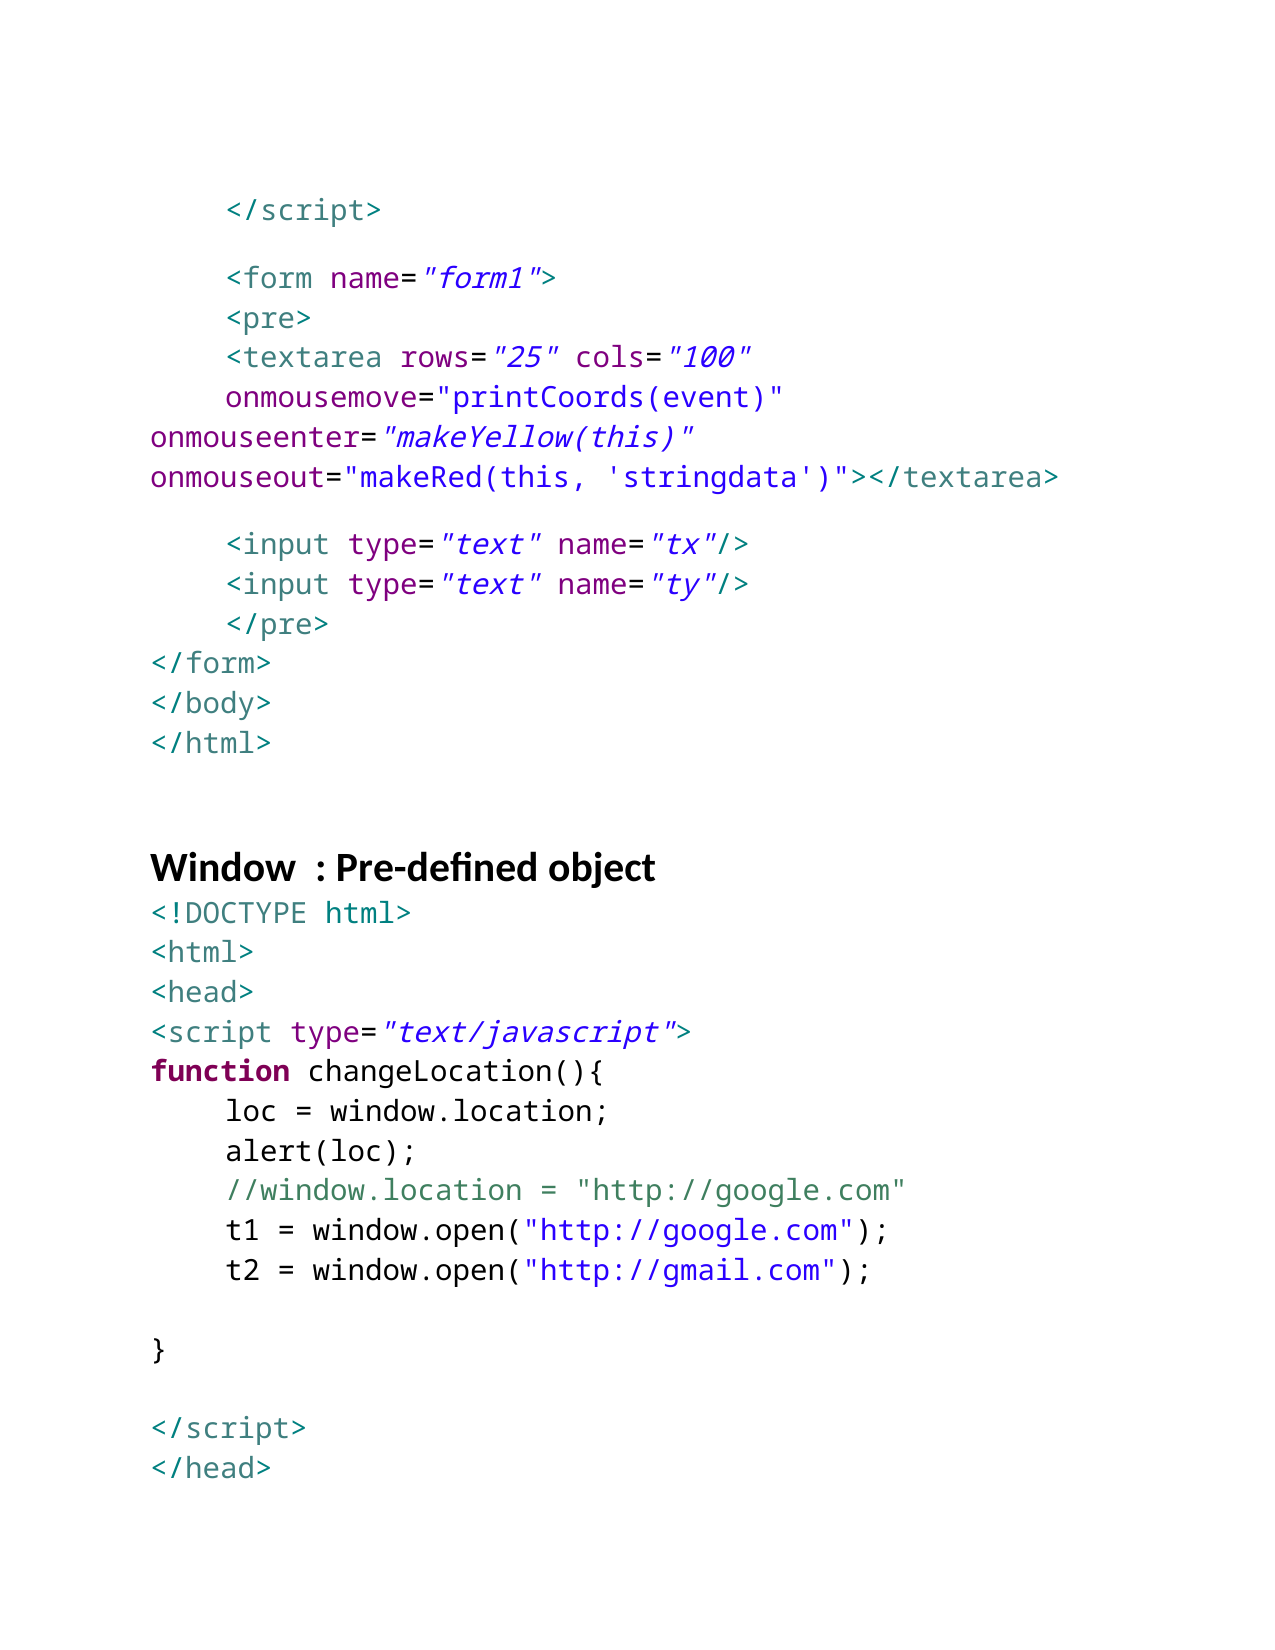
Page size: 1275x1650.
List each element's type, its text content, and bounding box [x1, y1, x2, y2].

text <head> [150, 971, 1125, 1011]
text </pre> [150, 603, 1125, 643]
text } [150, 1328, 1125, 1368]
text <pre> [150, 297, 1125, 337]
text <form name="form1"> [150, 257, 1125, 297]
text onmousemove="printCoords(event)" onmouseenter="makeYellow(this)" onmouseout="makeRed(this, 'stringdata')"></textarea> [150, 376, 1125, 496]
text <html> [150, 932, 1125, 971]
text </script> [150, 190, 1125, 229]
text <script type="text/javascript"> [150, 1011, 1125, 1051]
text alert(loc); [150, 1130, 1125, 1170]
text t1 = window.open("http://google.com"); [150, 1209, 1125, 1249]
text </script> [150, 1408, 1125, 1447]
text loc = window.location; [150, 1090, 1125, 1130]
text <input type="text" name="tx"/> [150, 523, 1125, 563]
text <!DOCTYPE html> [150, 892, 1125, 932]
text //window.location = "http://google.com" [150, 1170, 1125, 1209]
text Window : Pre-defined object [150, 841, 1125, 892]
text </html> [150, 722, 1125, 762]
text </form> [150, 643, 1125, 682]
text </head> [150, 1447, 1125, 1487]
text <input type="text" name="ty"/> [150, 563, 1125, 603]
text </body> [150, 682, 1125, 722]
text function changeLocation(){ [150, 1051, 1125, 1090]
text <textarea rows="25" cols="100" [150, 337, 1125, 376]
text t2 = window.open("http://gmail.com"); [150, 1249, 1125, 1289]
